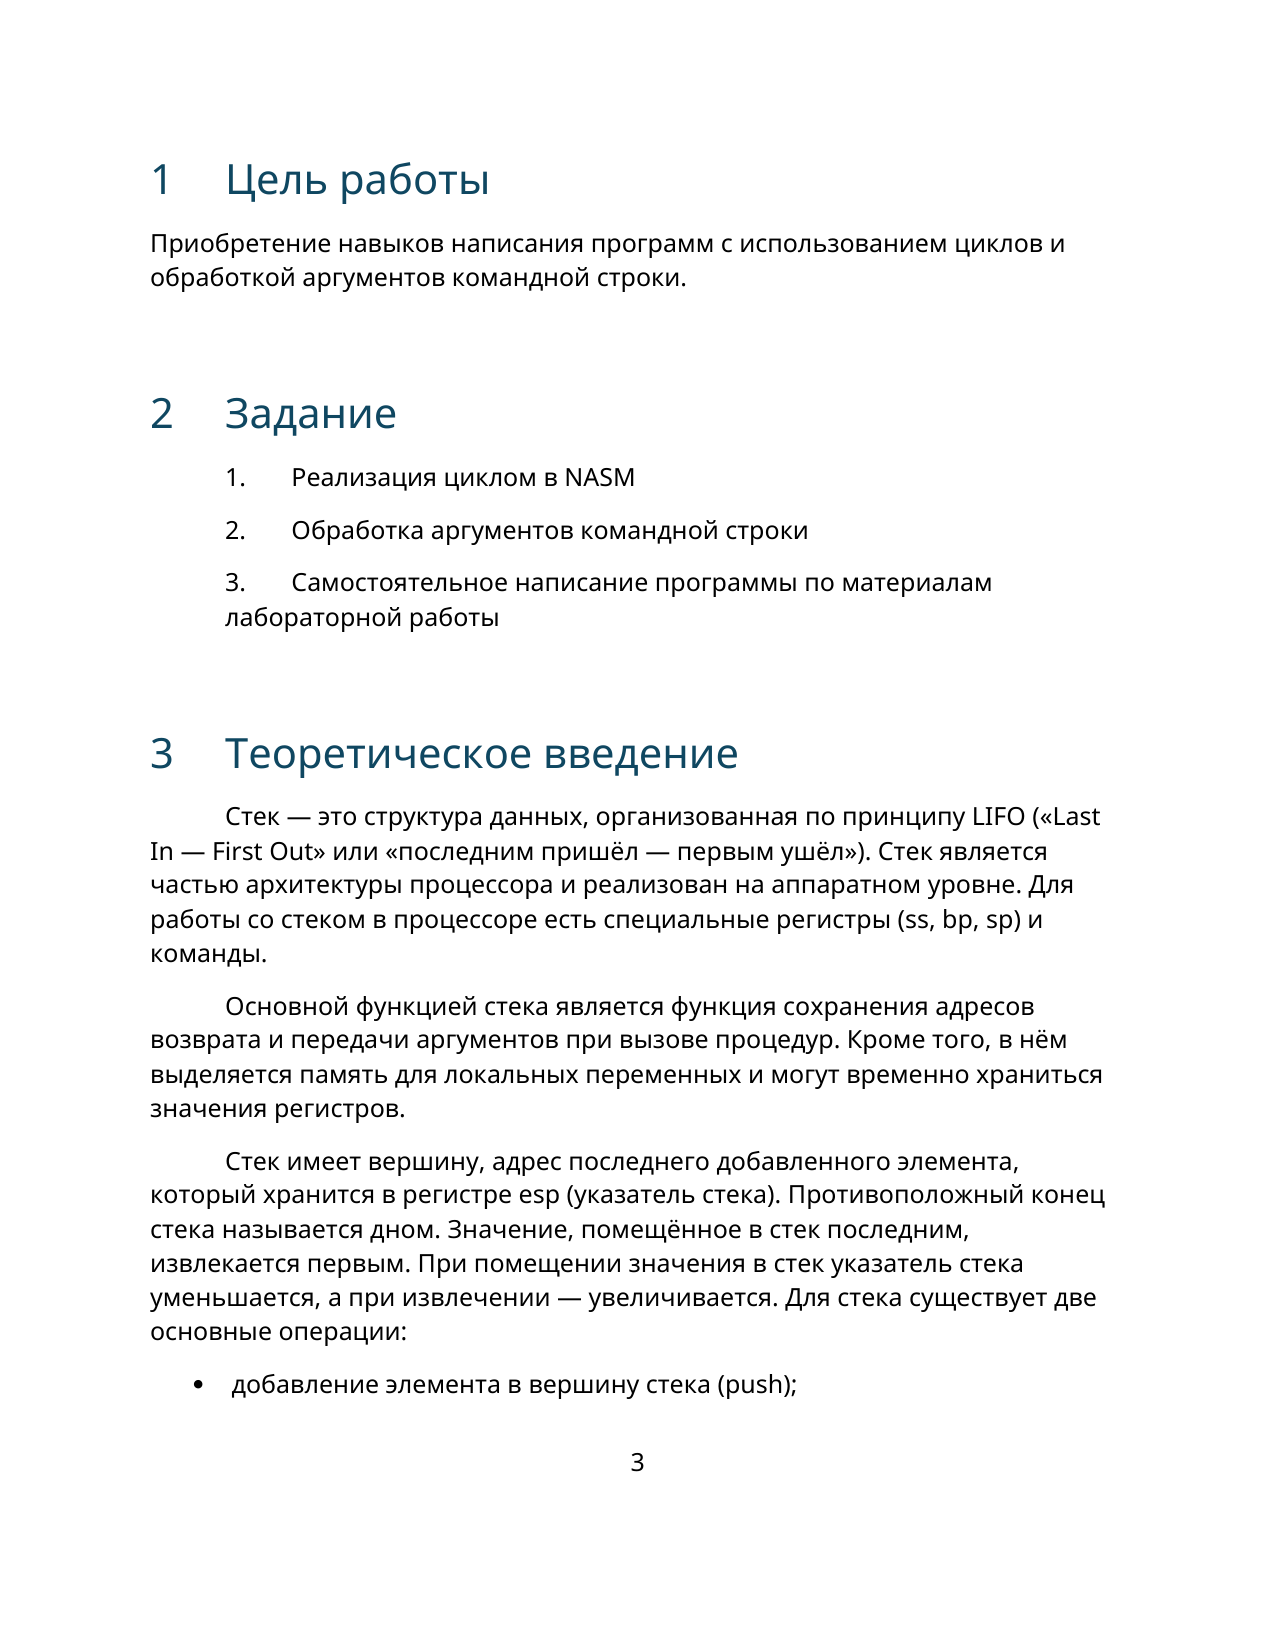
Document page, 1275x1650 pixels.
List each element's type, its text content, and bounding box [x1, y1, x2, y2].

text 3. Самостоятельное написание программы по материалам лабораторной работы [175, 565, 1125, 633]
text 2. Обработка аргументов командной строки [175, 512, 1125, 546]
text 1. Реализация циклом в NASM [225, 459, 1125, 493]
subtitle 3 Теоретическое введение [150, 723, 1125, 780]
text Стек — это структура данных, организованная по принципу LIFO («Last In — First Out» или «последним пришёл — первым ушёл»). Стек является частью архитектуры процессора и реализован на аппаратном уровне. Для работы со стеком в процессоре есть специальные регистры (ss, bp, sp) и команды. [150, 799, 1125, 969]
subtitle 2 Задание [150, 384, 1125, 441]
text Приобретение навыков написания программ с использованием циклов и обработкой аргументов командной строки. [150, 226, 1125, 294]
text Стек имеет вершину, адрес последнего добавленного элемента, который хранится в регистре esp (указатель стека). Противоположный конец стека называется дном. Значение, помещённое в стек последним, извлекается первым. При помещении значения в стек указатель стека уменьшается, а при извлечении — увеличивается. Для стека существует две основные операции: [150, 1143, 1125, 1347]
subtitle 1 Цель работы [150, 150, 1125, 207]
text Основной функцией стека является функция сохранения адресов возврата и передачи аргументов при вызове процедур. Кроме того, в нём выделяется память для локальных переменных и могут временно храниться значения регистров. [150, 988, 1125, 1124]
list добавление элемента в вершину стека (push); [194, 1366, 1125, 1400]
